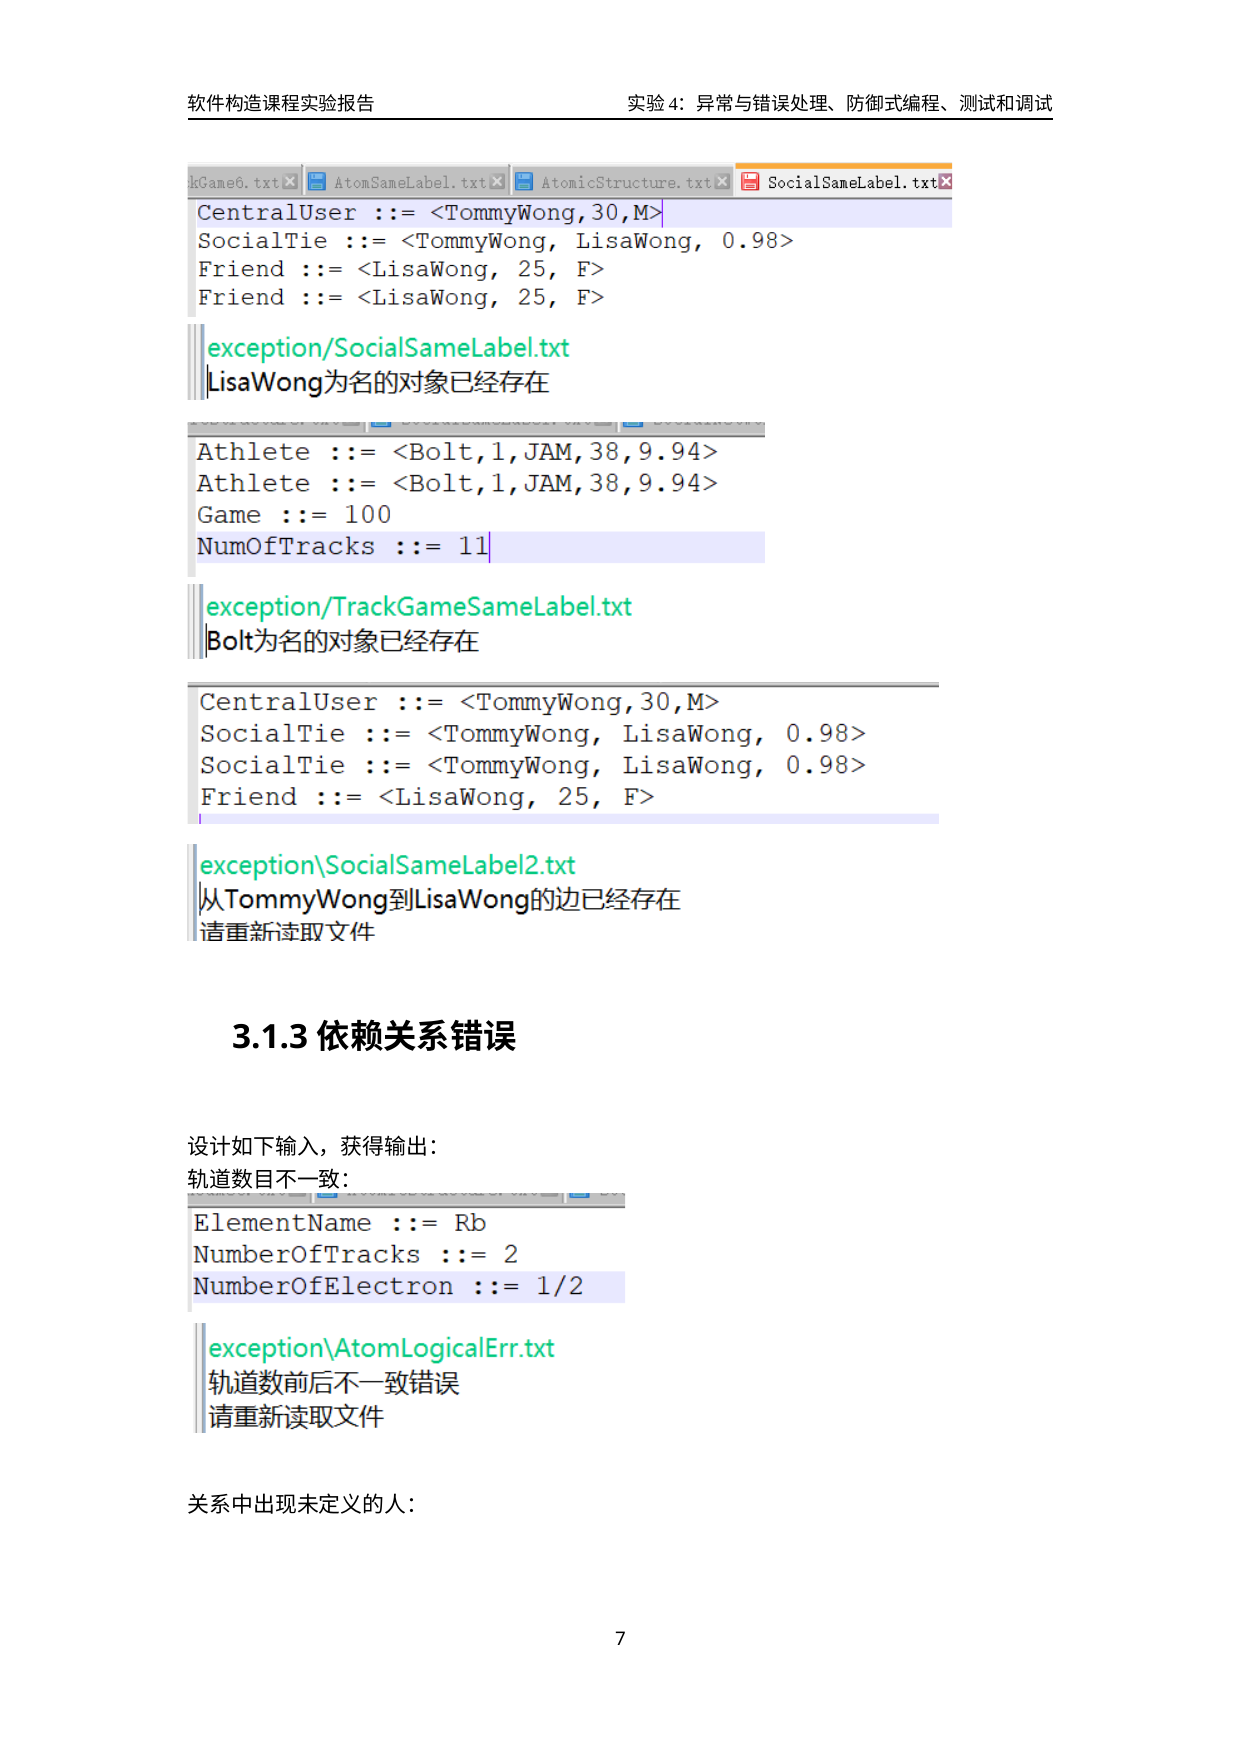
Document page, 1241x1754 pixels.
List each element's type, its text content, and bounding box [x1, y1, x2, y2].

picture [187, 422, 765, 577]
subtitle 依赖关系错误 [232, 1002, 1053, 1067]
text 关系中出现未定义的人： [187, 1486, 1053, 1519]
picture [187, 844, 707, 941]
picture [187, 162, 953, 317]
picture [187, 1323, 615, 1433]
picture [187, 1193, 625, 1312]
picture [187, 682, 939, 824]
text 设计如下输入，获得输出： [187, 1129, 1053, 1161]
picture [187, 584, 662, 659]
text 轨道数目不一致： [187, 1161, 1053, 1194]
picture [187, 324, 686, 400]
